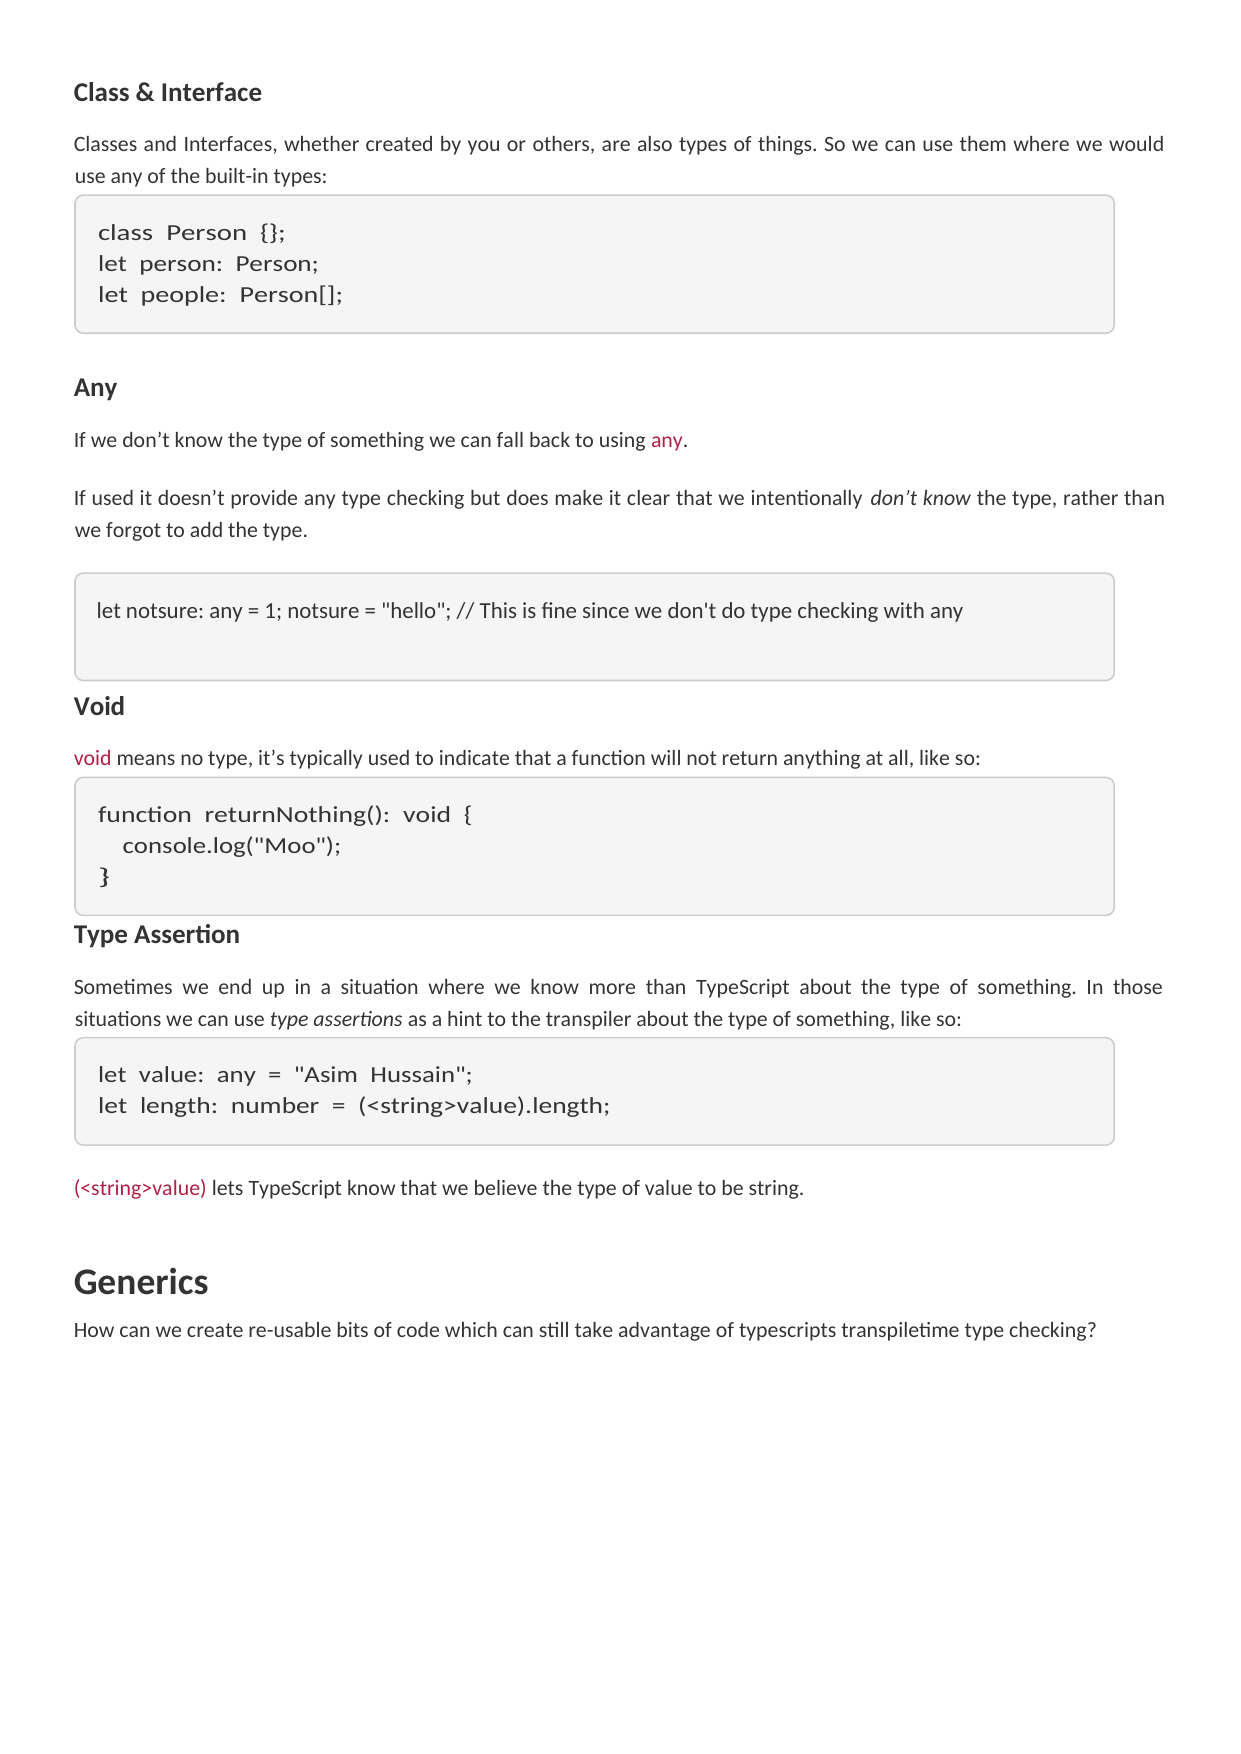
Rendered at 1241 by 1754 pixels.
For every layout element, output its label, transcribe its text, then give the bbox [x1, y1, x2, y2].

text If used it doesn’t provide any type checking but does make it clear that we intentionally don’t know the type, rather than we forgot to add the type. [73, 484, 1165, 543]
text Generics [73, 1258, 1165, 1303]
text let notsure: any = 1; notsure = "hello"; // This is fine since we don't do type checking with any [96, 596, 1008, 624]
text Sometimes we end up in a situation where we know more than TypeScript about the type of something. In those situations we can use type assertions as a hint to the transpiler about the type of something, like so: [73, 973, 1165, 1032]
subtitle Class & Interface [73, 75, 1165, 108]
text If we don’t know the type of something we can fall back to using any. [73, 426, 1165, 452]
subtitle Any [73, 370, 1165, 403]
subtitle Type Assertion [73, 917, 1165, 951]
subtitle Void [73, 689, 1165, 722]
text (<string>value) lets TypeScript know that we believe the type of value to be string. [73, 1174, 1165, 1200]
text void means no type, it’s typically used to indicate that a function will not return anything at all, like so: [73, 744, 1165, 771]
text How can we create re-usable bits of code which can still take advantage of typescripts transpiletime type checking? [73, 1316, 1165, 1343]
text Classes and Interfaces, whether created by you or others, are also types of things. So we can use them where we would use any of the built-in types: [73, 131, 1165, 189]
